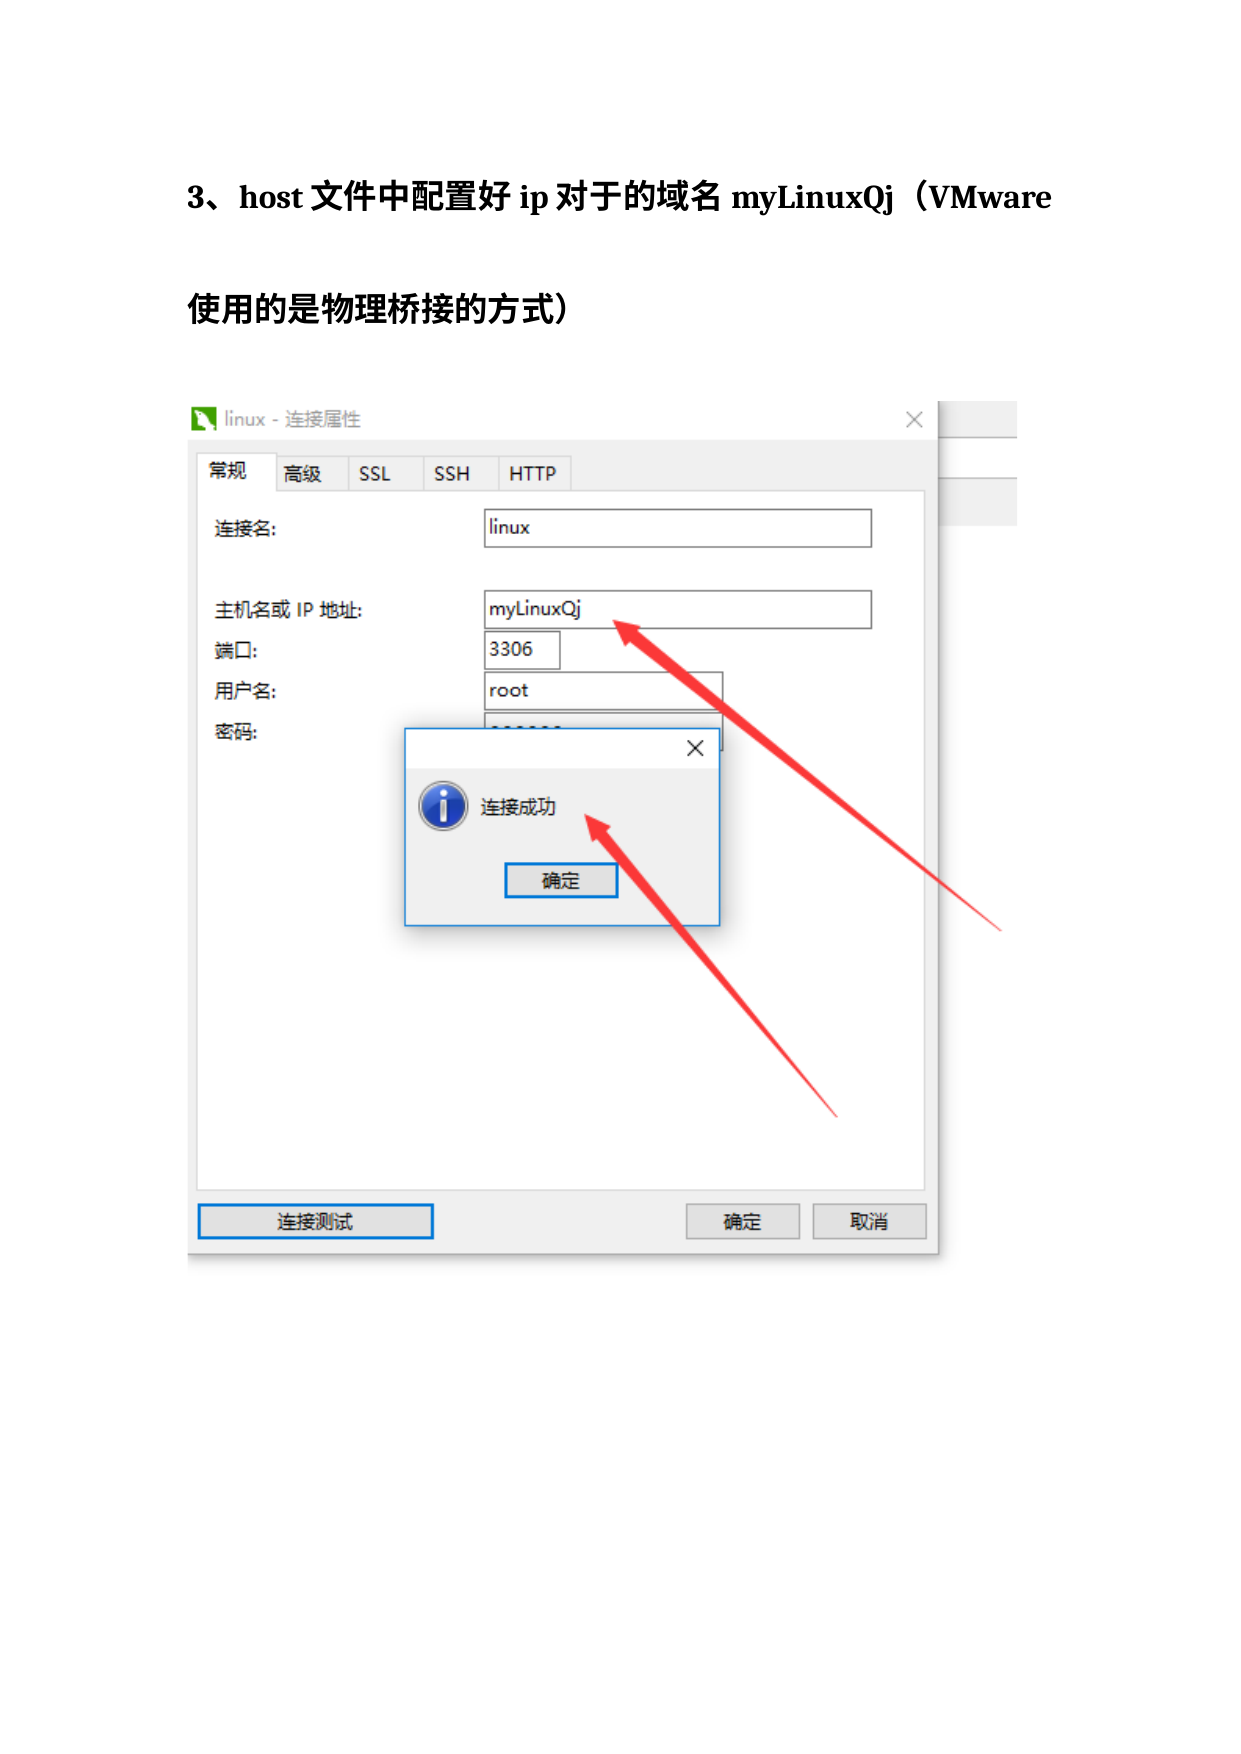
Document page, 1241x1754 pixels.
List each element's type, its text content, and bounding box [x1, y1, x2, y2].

picture [187, 401, 1018, 1296]
subtitle 3、host文件中配置好ip对于的域名myLinuxQj（VMware使用的是物理桥接的方式） [187, 162, 1053, 339]
